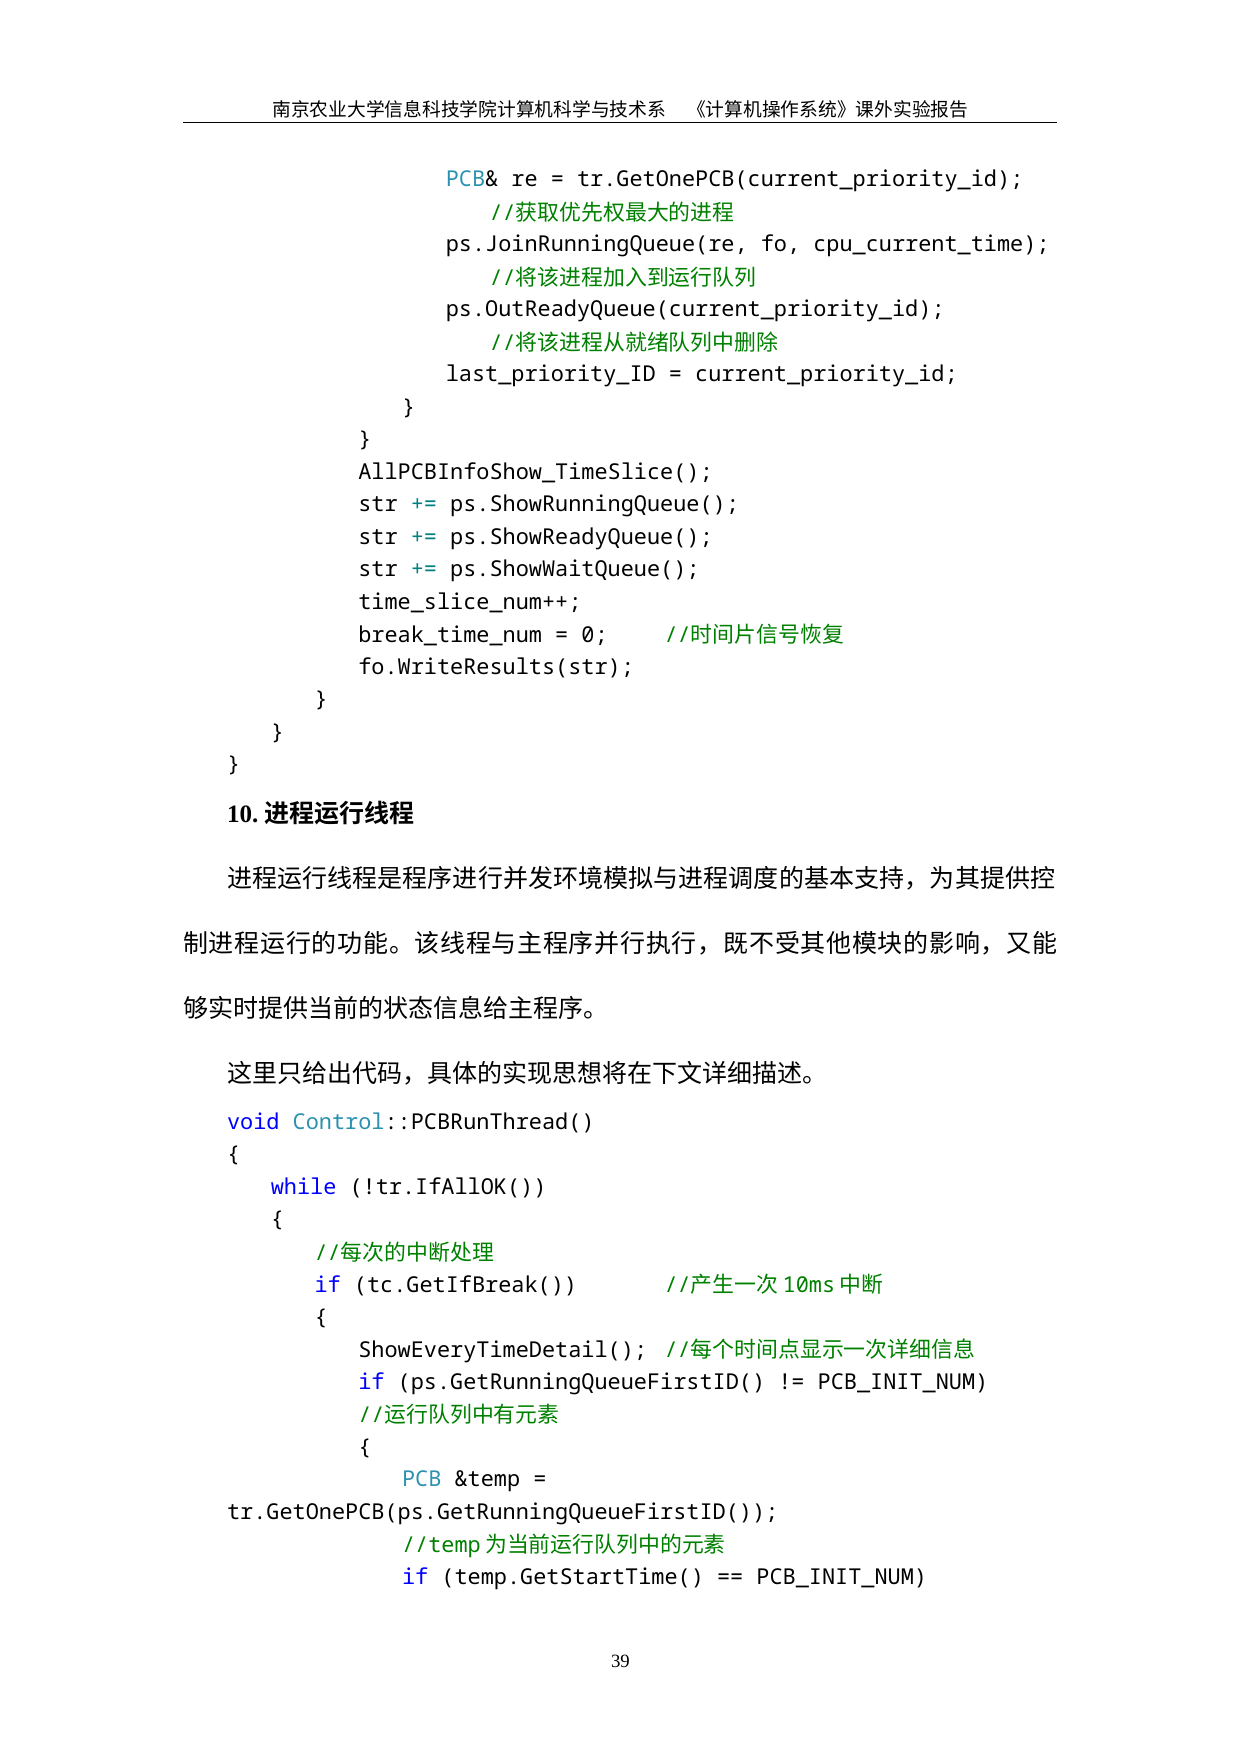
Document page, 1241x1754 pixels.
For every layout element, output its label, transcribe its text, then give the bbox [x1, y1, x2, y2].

text { [227, 1299, 1057, 1332]
text } [227, 389, 1057, 422]
text void Control::PCBRunThread() [227, 1104, 1057, 1137]
text //运行队列中有元素 [314, 1397, 1057, 1429]
text } [227, 747, 1057, 779]
text while (!tr.IfAllOK()) [227, 1169, 1057, 1202]
text AllPCBInfoShow_TimeSlice(); [227, 454, 1057, 487]
text } [227, 682, 1057, 714]
text break_time_num = 0; //时间片信号恢复 [227, 617, 1057, 649]
text if (temp.GetStartTime() == PCB_INIT_NUM) [227, 1559, 1057, 1592]
text 这里只给出代码，具体的实现思想将在下文详细描述。 [183, 1039, 1057, 1104]
text if (ps.GetRunningQueueFirstID() != PCB_INIT_NUM) [227, 1364, 1057, 1397]
text str += ps.ShowWaitQueue(); [227, 552, 1057, 584]
text ps.OutReadyQueue(current_priority_id); //将该进程从就绪队列中删除 [227, 292, 1057, 357]
text PCB& re = tr.GetOnePCB(current_priority_id); //获取优先权最大的进程 [227, 162, 1057, 227]
text ShowEveryTimeDetail(); //每个时间点显示一次详细信息 [227, 1332, 1057, 1364]
text { [227, 1202, 1057, 1234]
text ps.JoinRunningQueue(re, fo, cpu_current_time); //将该进程加入到运行队列 [227, 227, 1057, 292]
text 10. 进程运行线程 [183, 779, 1057, 844]
text } [227, 714, 1057, 747]
text { [227, 1429, 1057, 1462]
text fo.WriteResults(str); [227, 649, 1057, 682]
text PCB &temp = tr.GetOnePCB(ps.GetRunningQueueFirstID()); [227, 1462, 1057, 1527]
text //temp为当前运行队列中的元素 [358, 1527, 1057, 1559]
text time_slice_num++; [227, 584, 1057, 617]
text //每次的中断处理 [227, 1234, 1057, 1267]
text str += ps.ShowRunningQueue(); [227, 487, 1057, 519]
text str += ps.ShowReadyQueue(); [227, 519, 1057, 552]
text 进程运行线程是程序进行并发环境模拟与进程调度的基本支持，为其提供控制进程运行的功能。该线程与主程序并行执行，既不受其他模块的影响，又能够实时提供当前的状态信息给主程序。 [183, 844, 1057, 1039]
text if (tc.GetIfBreak()) //产生一次10ms中断 [227, 1267, 1057, 1299]
text last_priority_ID = current_priority_id; [227, 357, 1057, 389]
text { [227, 1137, 1057, 1169]
text } [227, 422, 1057, 454]
